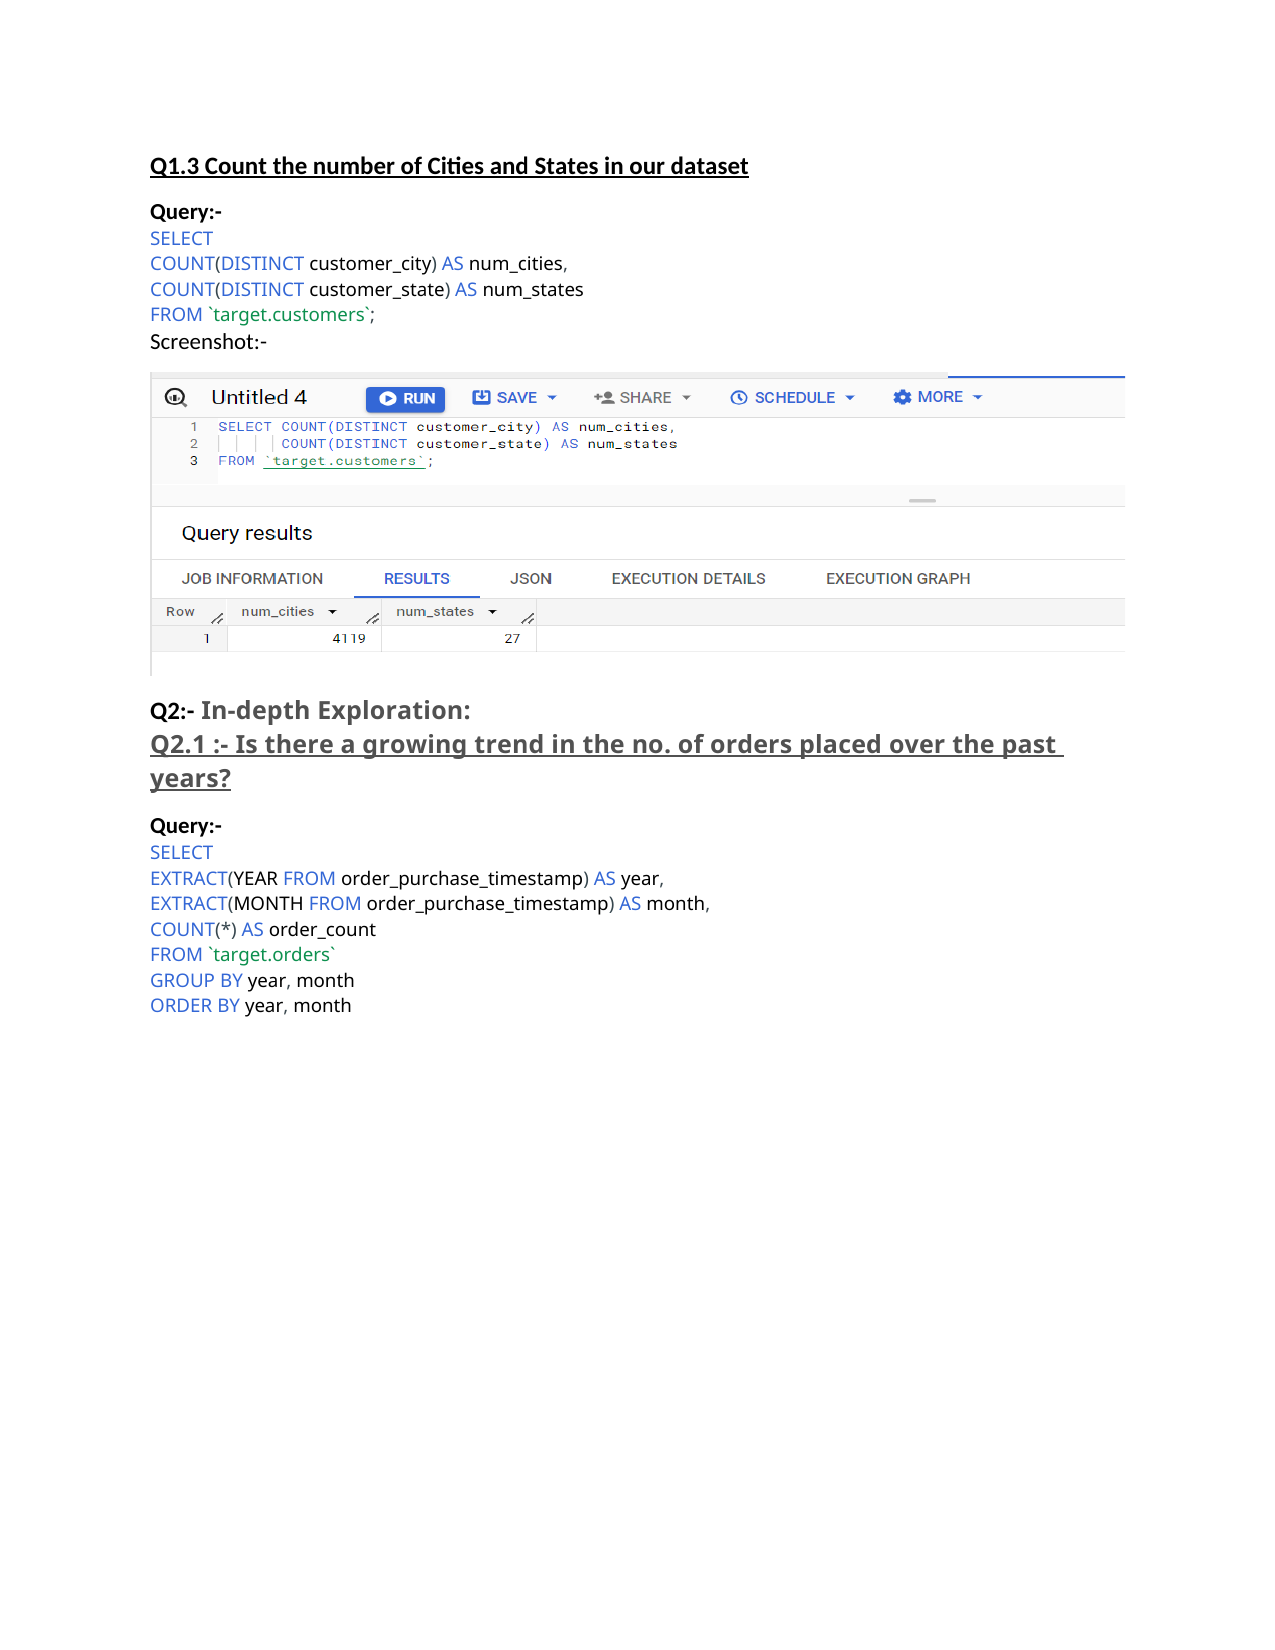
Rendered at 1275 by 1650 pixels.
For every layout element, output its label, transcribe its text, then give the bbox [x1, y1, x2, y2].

text Query:- SELECT EXTRACT(YEAR FROM order_purchase_timestamp) AS year, EXTRACT(MONTH FROM order_purchase_timestamp) AS month, COUNT(*) AS order_count FROM `target.orders` GROUP BY year, month ORDER BY year, month Screenshot:- [150, 811, 1125, 1018]
text Q2:- In-depth Exploration: Q2.1 :- Is there a growing trend in the no. of orders placed over the past years? [150, 692, 1125, 795]
picture [150, 372, 1125, 676]
text Q1.3 Count the number of Cities and States in our dataset [150, 150, 1125, 181]
text Query:- SELECT COUNT(DISTINCT customer_city) AS num_cities, COUNT(DISTINCT customer_state) AS num_states FROM `target.customers`; Screenshot:- [150, 197, 1125, 355]
